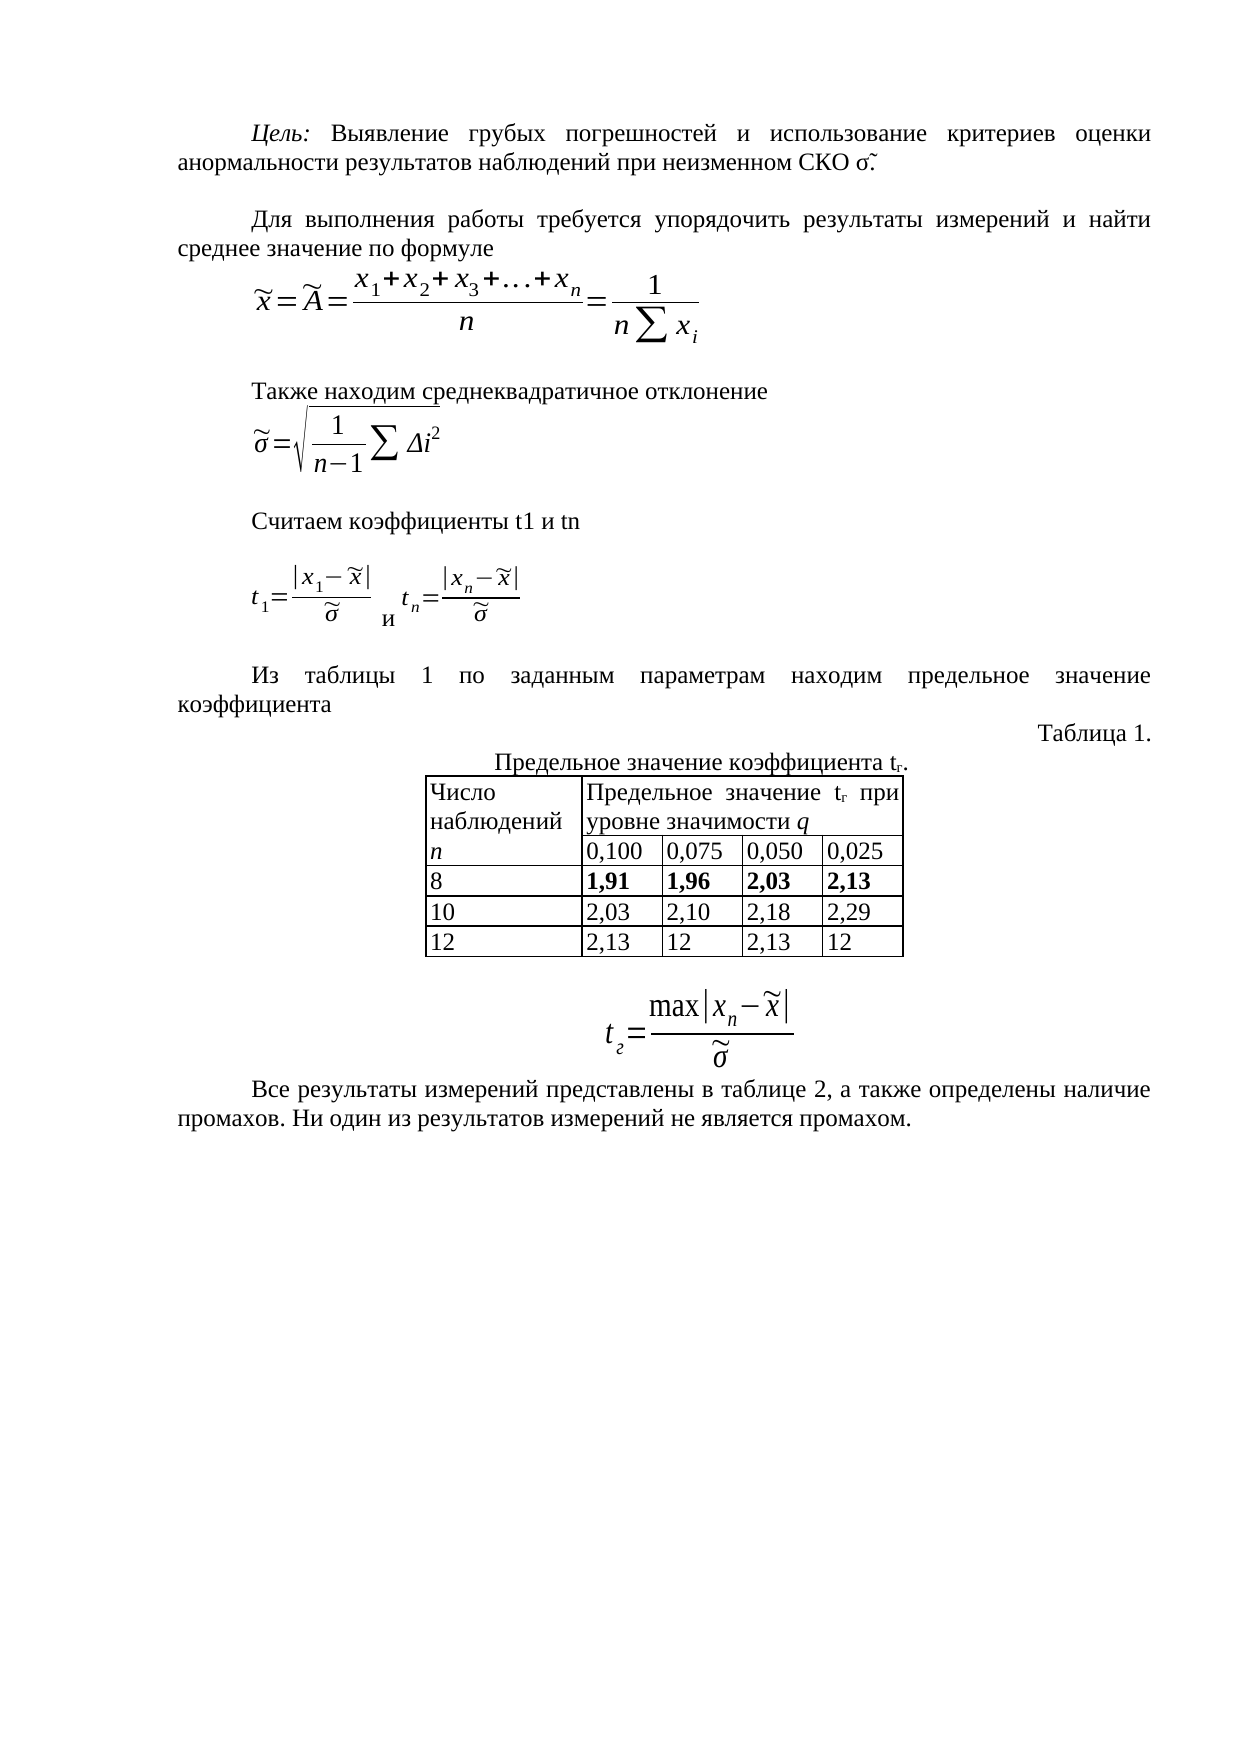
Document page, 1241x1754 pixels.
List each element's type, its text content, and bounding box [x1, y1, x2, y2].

text Все результаты измерений представлены в таблице 2, а также определены наличие промахов. Ни один из результатов измерений не является промахом. [177, 1074, 1152, 1132]
text Из таблицы 1 по заданным параметрам находим предельное значение коэффициента [177, 660, 1152, 718]
text Предельное значение коэффициента tг. [177, 747, 1152, 775]
text Также находим среднеквадратичное отклонение [177, 376, 1152, 404]
text Для выполнения работы требуется упорядочить результаты измерений и найти среднее значение по формуле [177, 204, 1152, 262]
text Цель: Выявление грубых погрешностей и использование критериев оценки анормальности результатов наблюдений при неизменном СКО σ̃. [177, 118, 1152, 176]
text и [177, 563, 1152, 632]
text Таблица 1. [177, 718, 1152, 747]
text Считаем коэффициенты t1 и tn [177, 506, 1152, 535]
table_cell п [427, 835, 581, 865]
